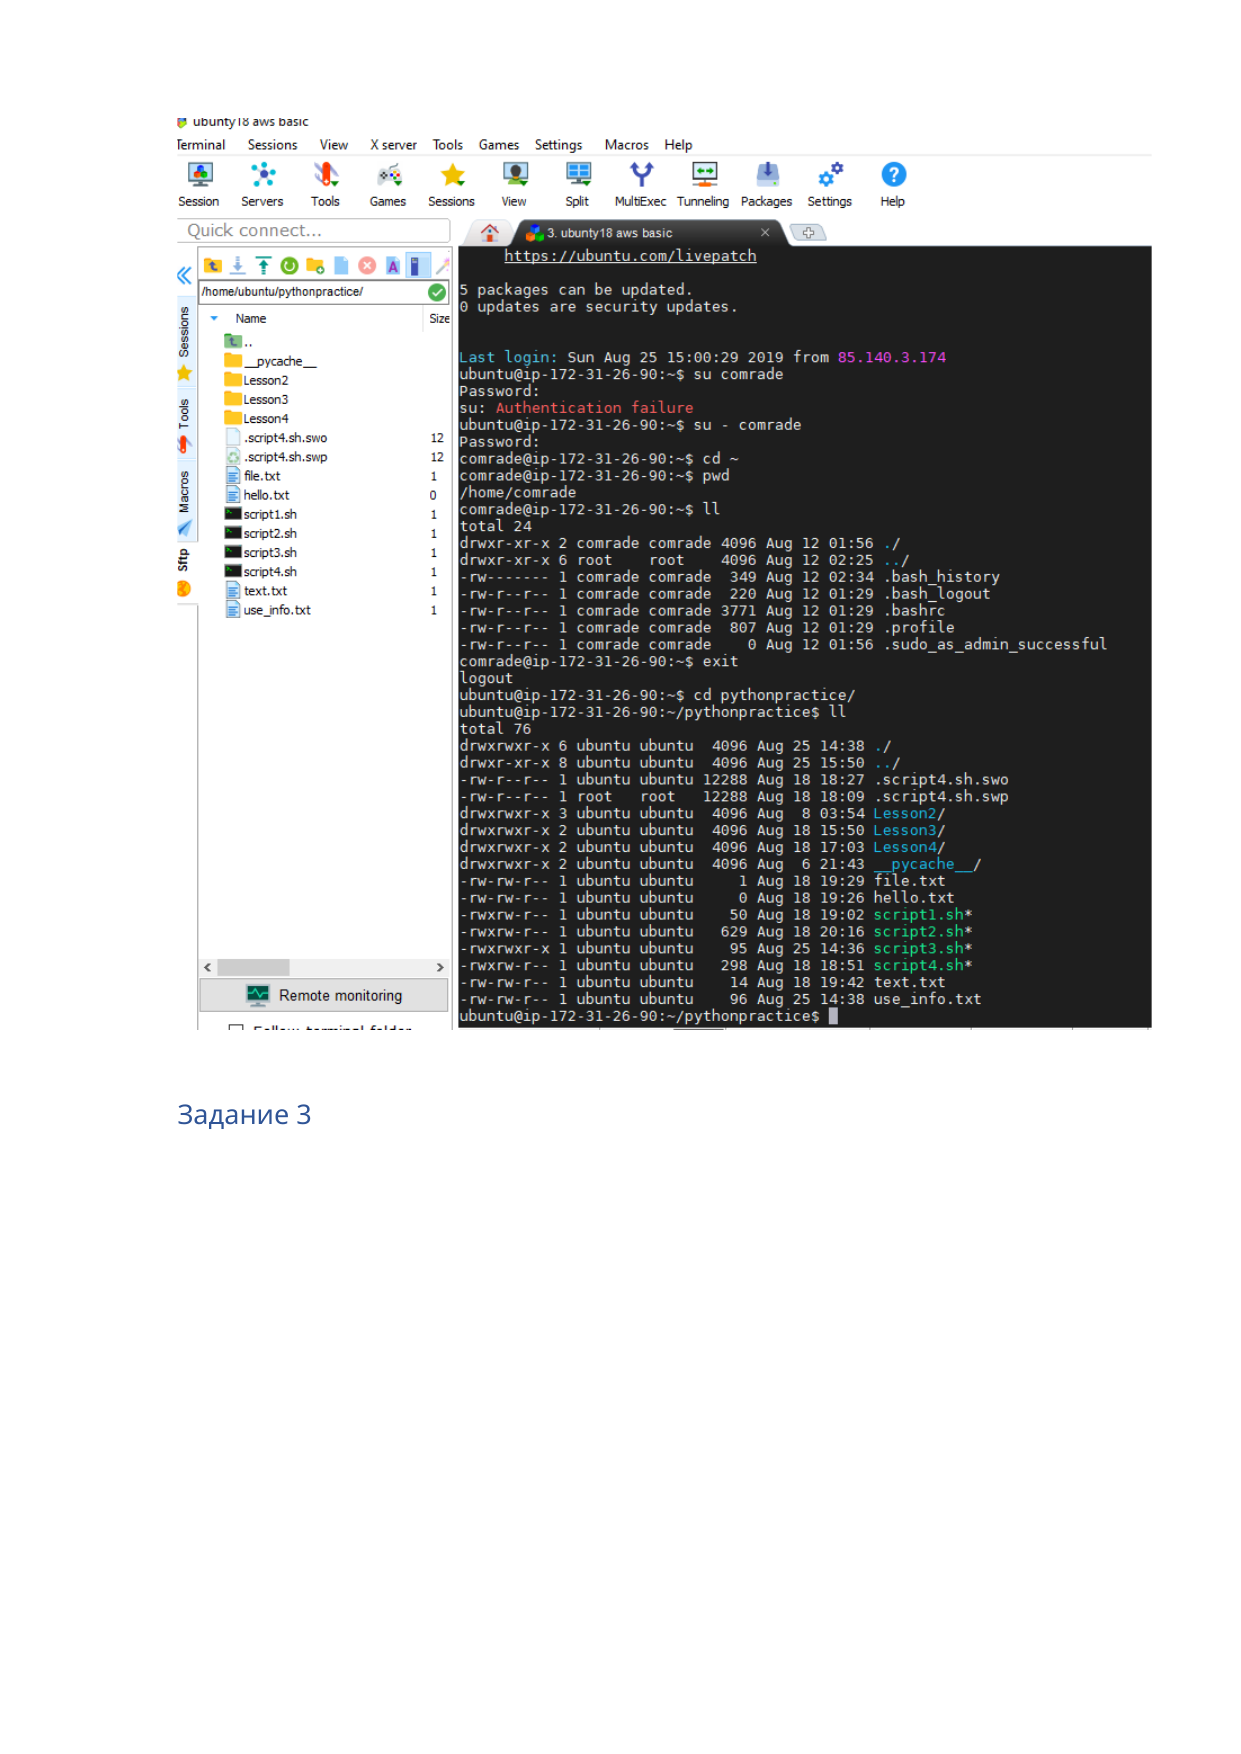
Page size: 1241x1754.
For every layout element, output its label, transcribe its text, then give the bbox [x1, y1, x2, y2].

picture [177, 118, 1152, 1030]
subtitle Задание 3 [177, 1095, 1152, 1132]
